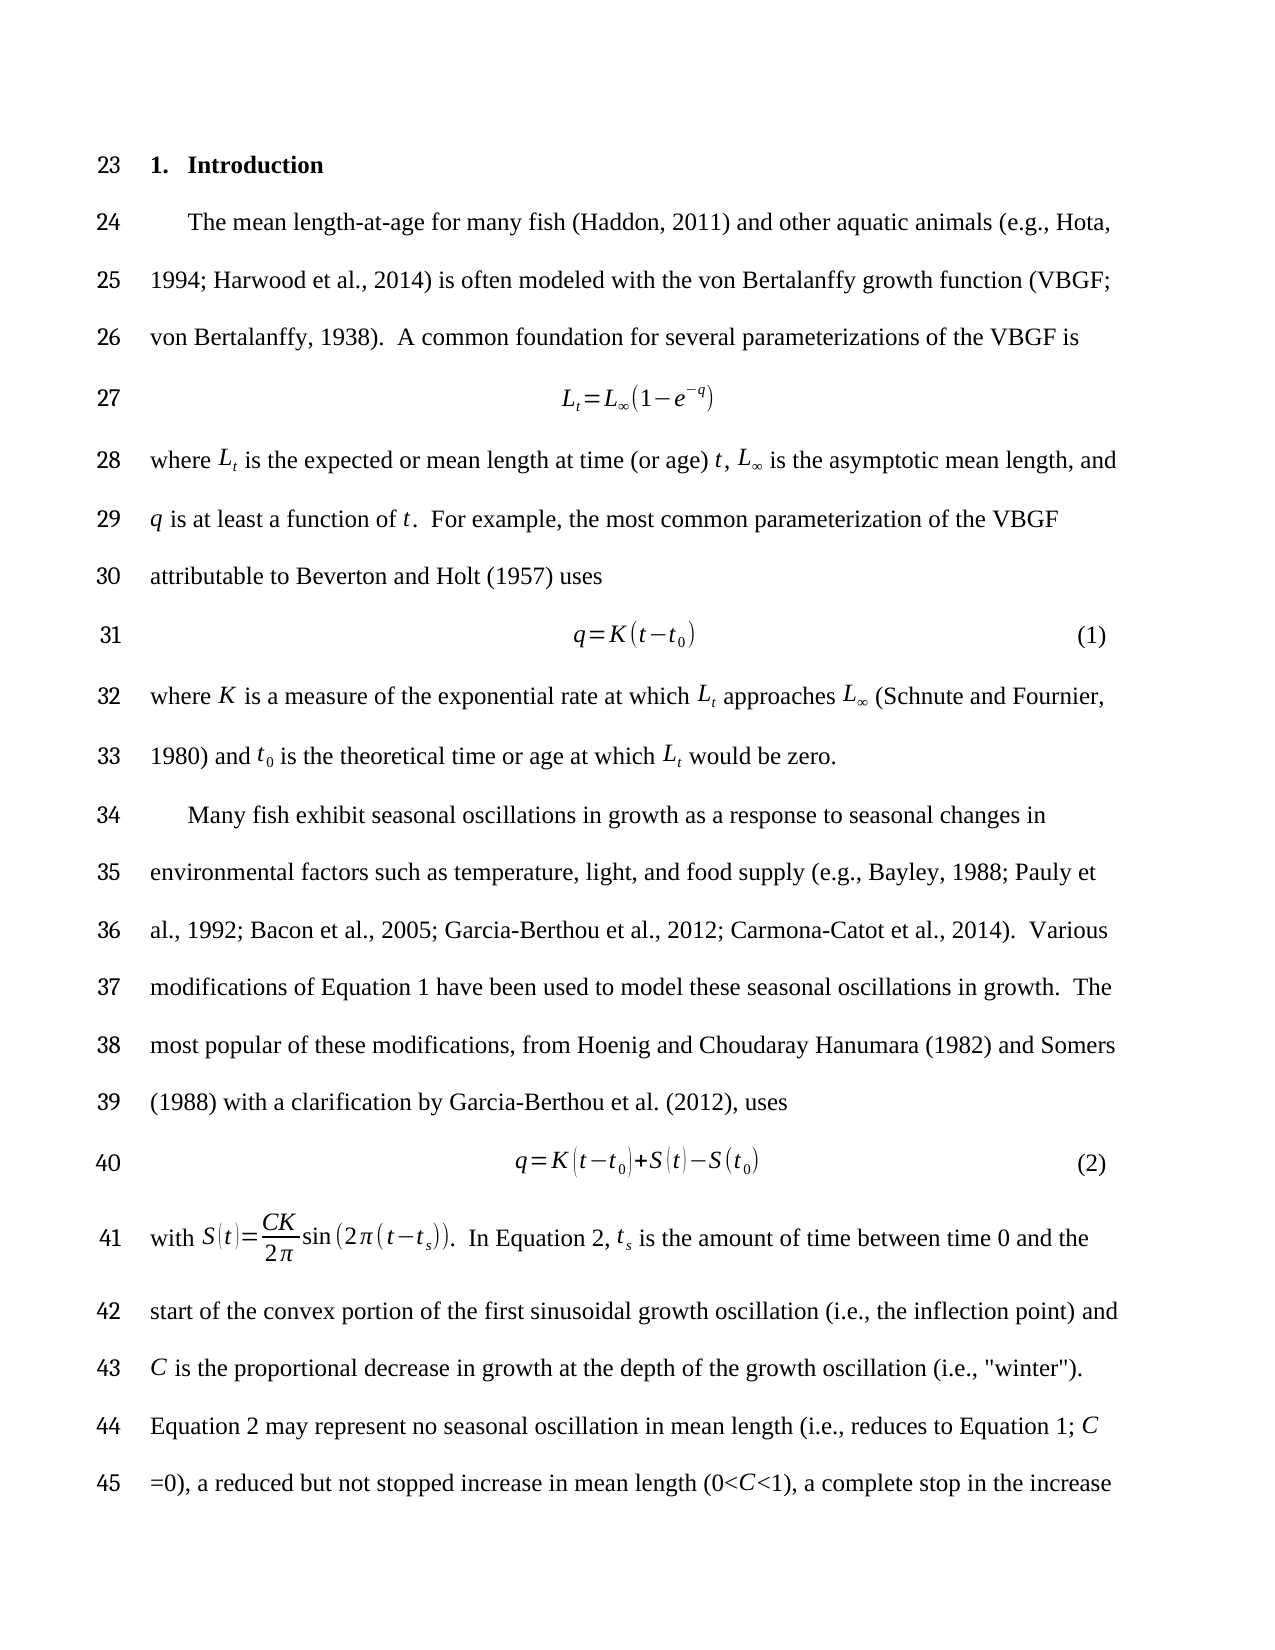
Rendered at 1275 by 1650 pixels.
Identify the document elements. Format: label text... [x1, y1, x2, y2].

text Many fish exhibit seasonal oscillations in growth as a response to seasonal changes in environmental factors such as temperature, light, and food supply (e.g., Bayley, 1988; Pauly et al., 1992; Bacon et al., 2005; Garcia-Berthou et al., 2012; Carmona-Catot et al., 2014). Various modifications of Equation 1 have been used to model these seasonal oscillations in growth. The most popular of these modifications, from Hoenig and Choudaray Hanumara (1982) and Somers (1988) with a clarification by Garcia-Berthou et al. (2012), uses [150, 800, 1125, 1116]
text where is the expected or mean length at time (or age) , is the asymptotic mean length, and is at least a function of . For example, the most common parameterization of the VBGF attributable to Beverton and Holt (1957) uses [150, 444, 1125, 590]
text where is a measure of the exponential rate at which approaches (Schnute and Fournier, 1980) and is the theoretical time or age at which would be zero. [150, 679, 1125, 771]
text (2) [150, 1145, 1125, 1179]
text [150, 1208, 1125, 1497]
text The mean length-at-age for many fish (Haddon, 2011) and other aquatic animals (e.g., Hota, 1994; Harwood et al., 2014) is often modeled with the von Bertalanffy growth function (VBGF; von Bertalanffy, 1938). A common foundation for several parameterizations of the VBGF is [150, 207, 1125, 351]
subtitle Introduction [150, 150, 1125, 179]
text (1) [150, 619, 1125, 651]
